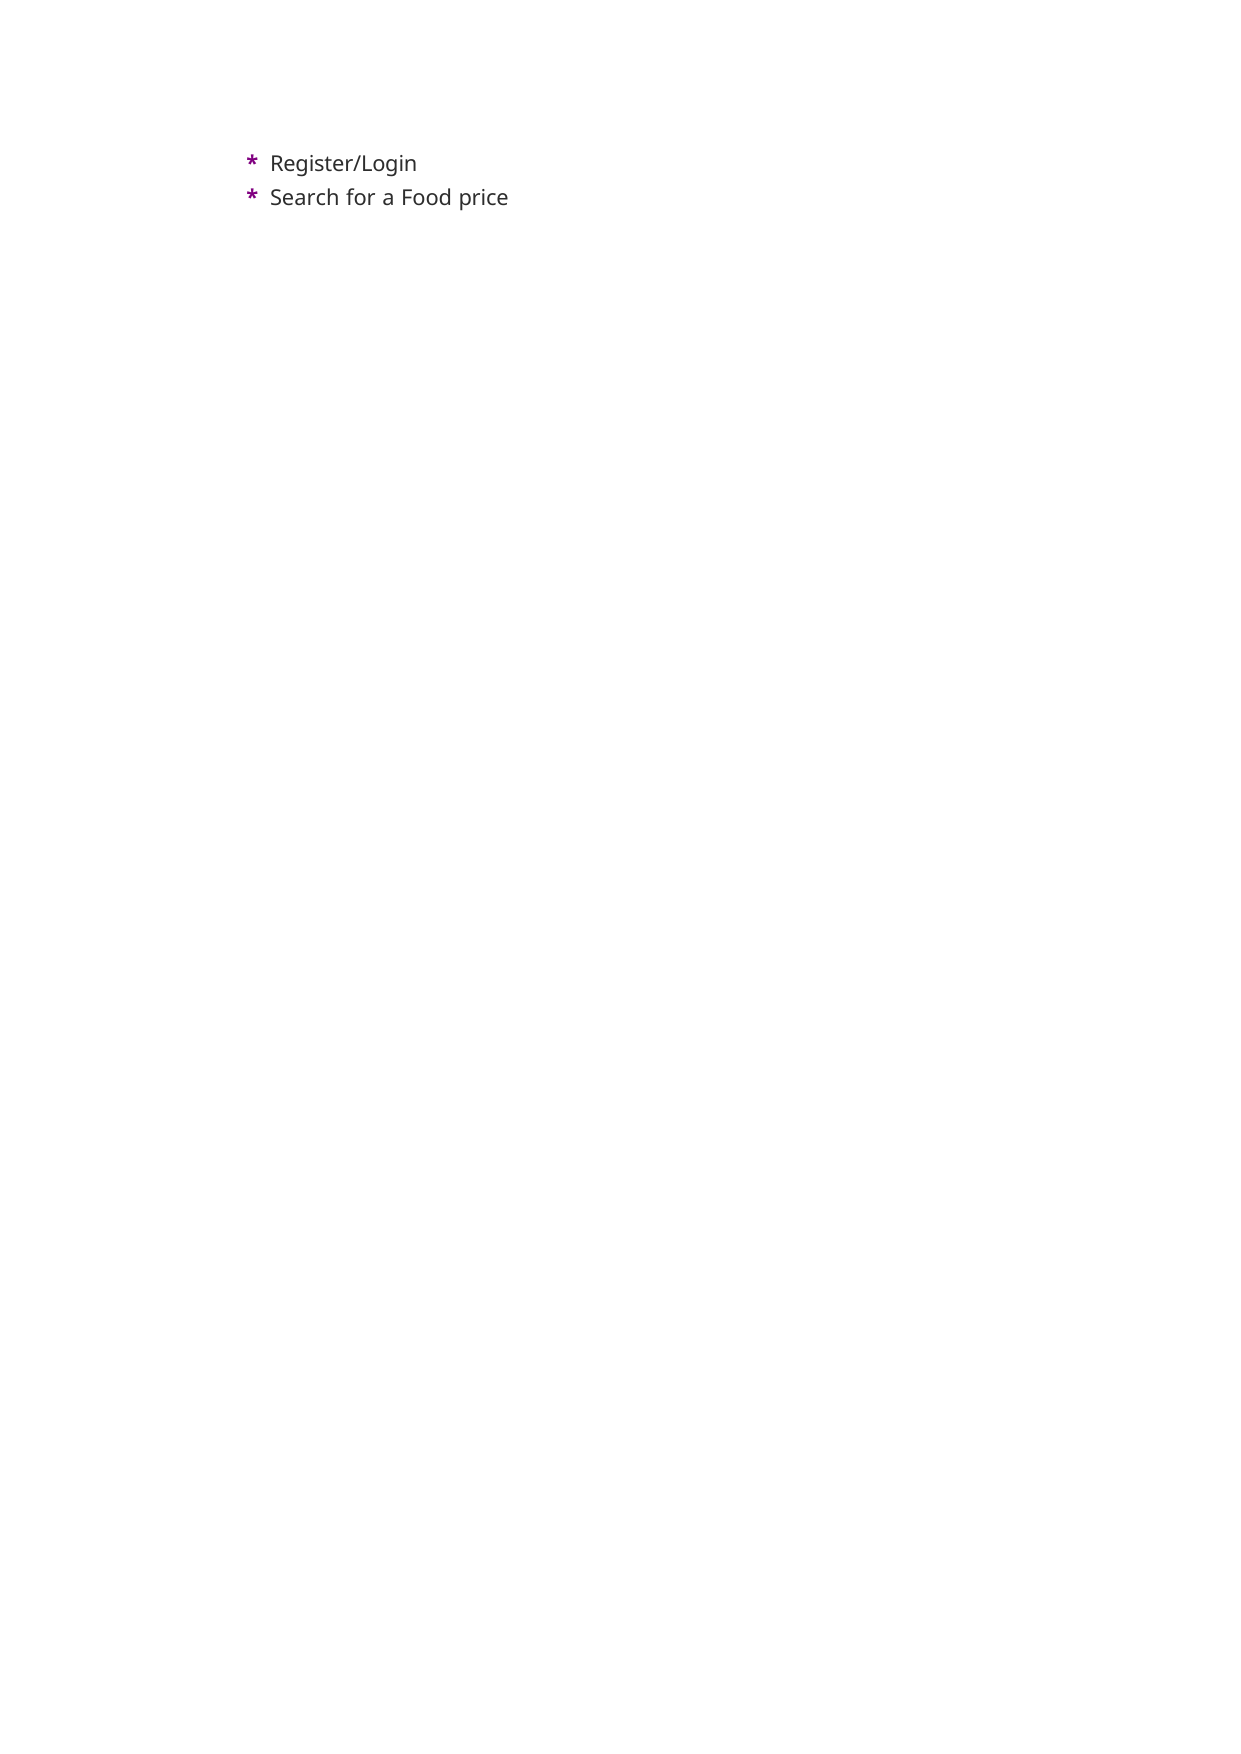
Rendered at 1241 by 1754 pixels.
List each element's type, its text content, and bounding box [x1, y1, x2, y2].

list Search for a Food price [246, 182, 1098, 212]
list Register/Login [246, 148, 1098, 178]
